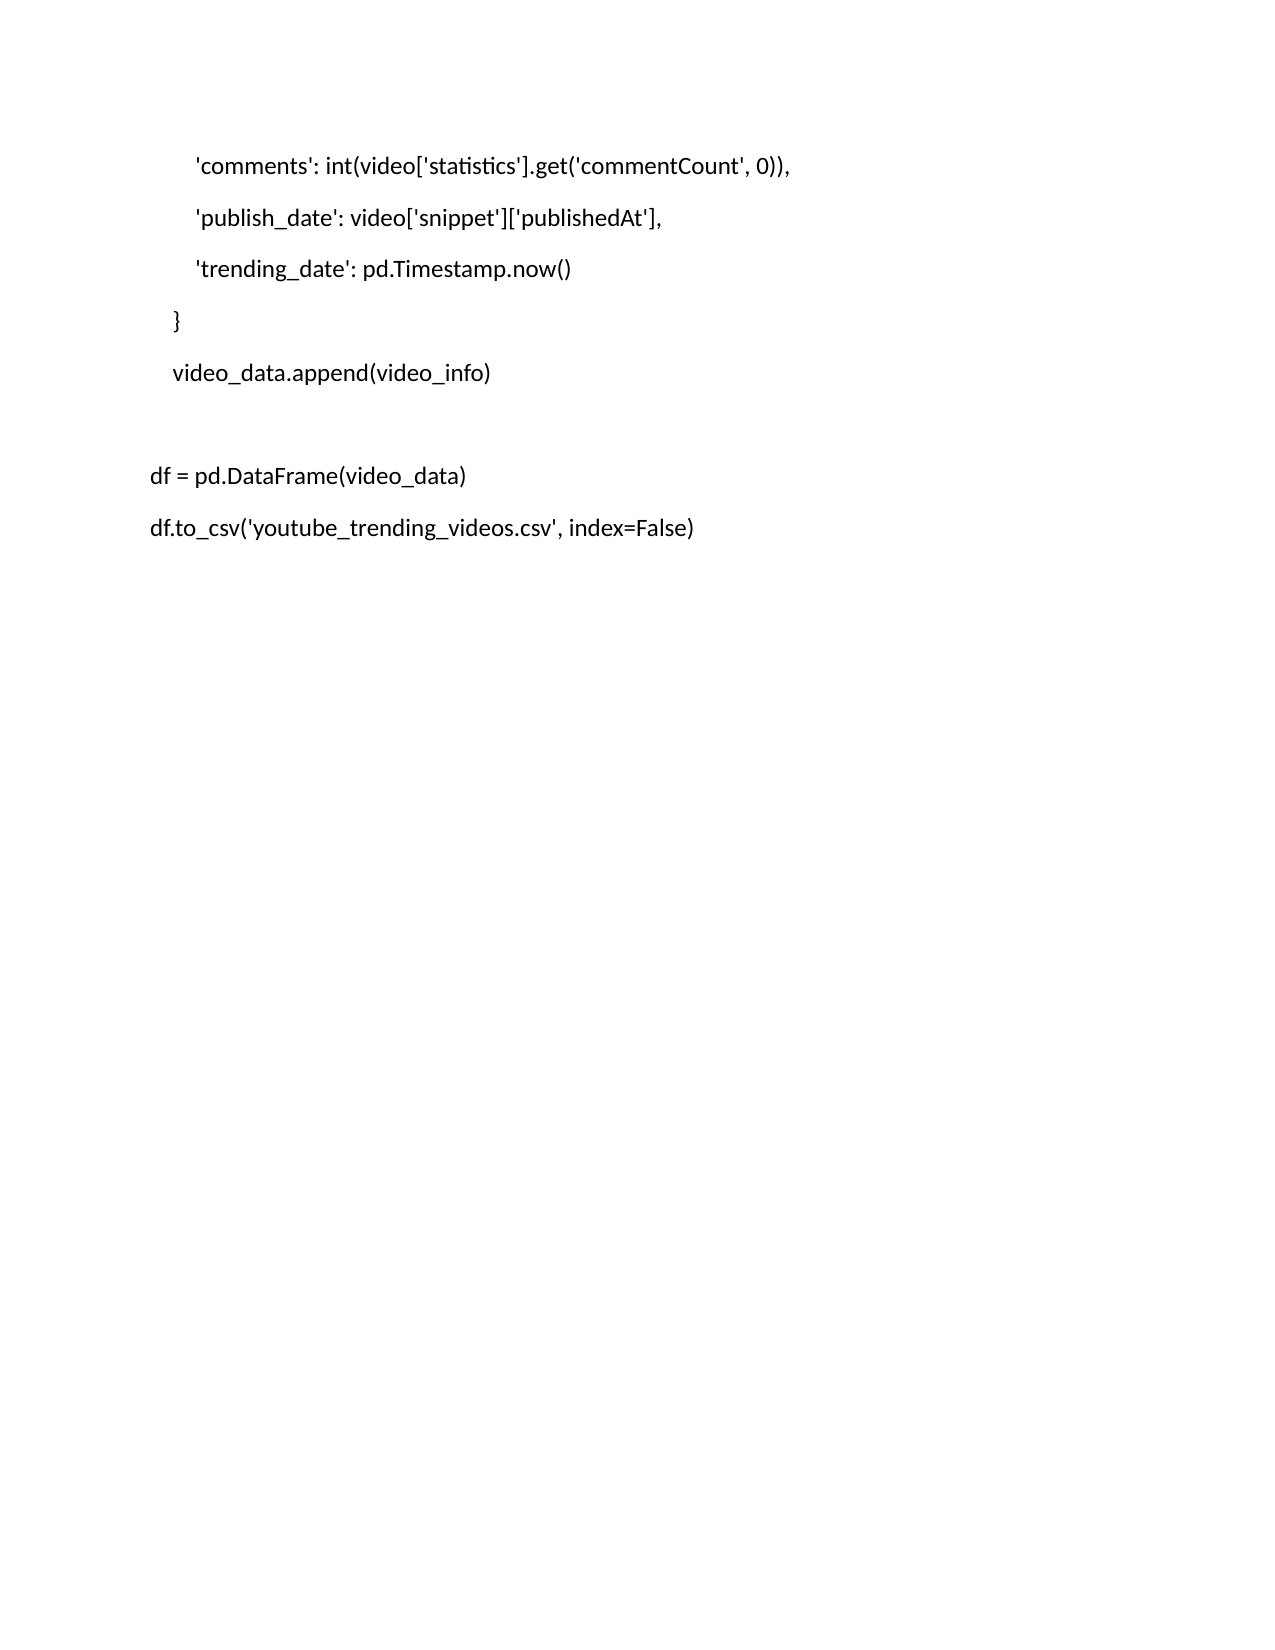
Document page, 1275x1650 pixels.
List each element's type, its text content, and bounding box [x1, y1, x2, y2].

text 'publish_date': video['snippet']['publishedAt'], [150, 202, 1125, 232]
text } [150, 305, 1125, 336]
text df.to_csv('youtube_trending_videos.csv', index=False) [150, 512, 1125, 542]
text video_data.append(video_info) [150, 357, 1125, 387]
text 'comments': int(video['statistics'].get('commentCount', 0)), [150, 150, 1125, 181]
text df = pd.DataFrame(video_data) [150, 460, 1125, 491]
text 'trending_date': pd.Timestamp.now() [150, 253, 1125, 284]
